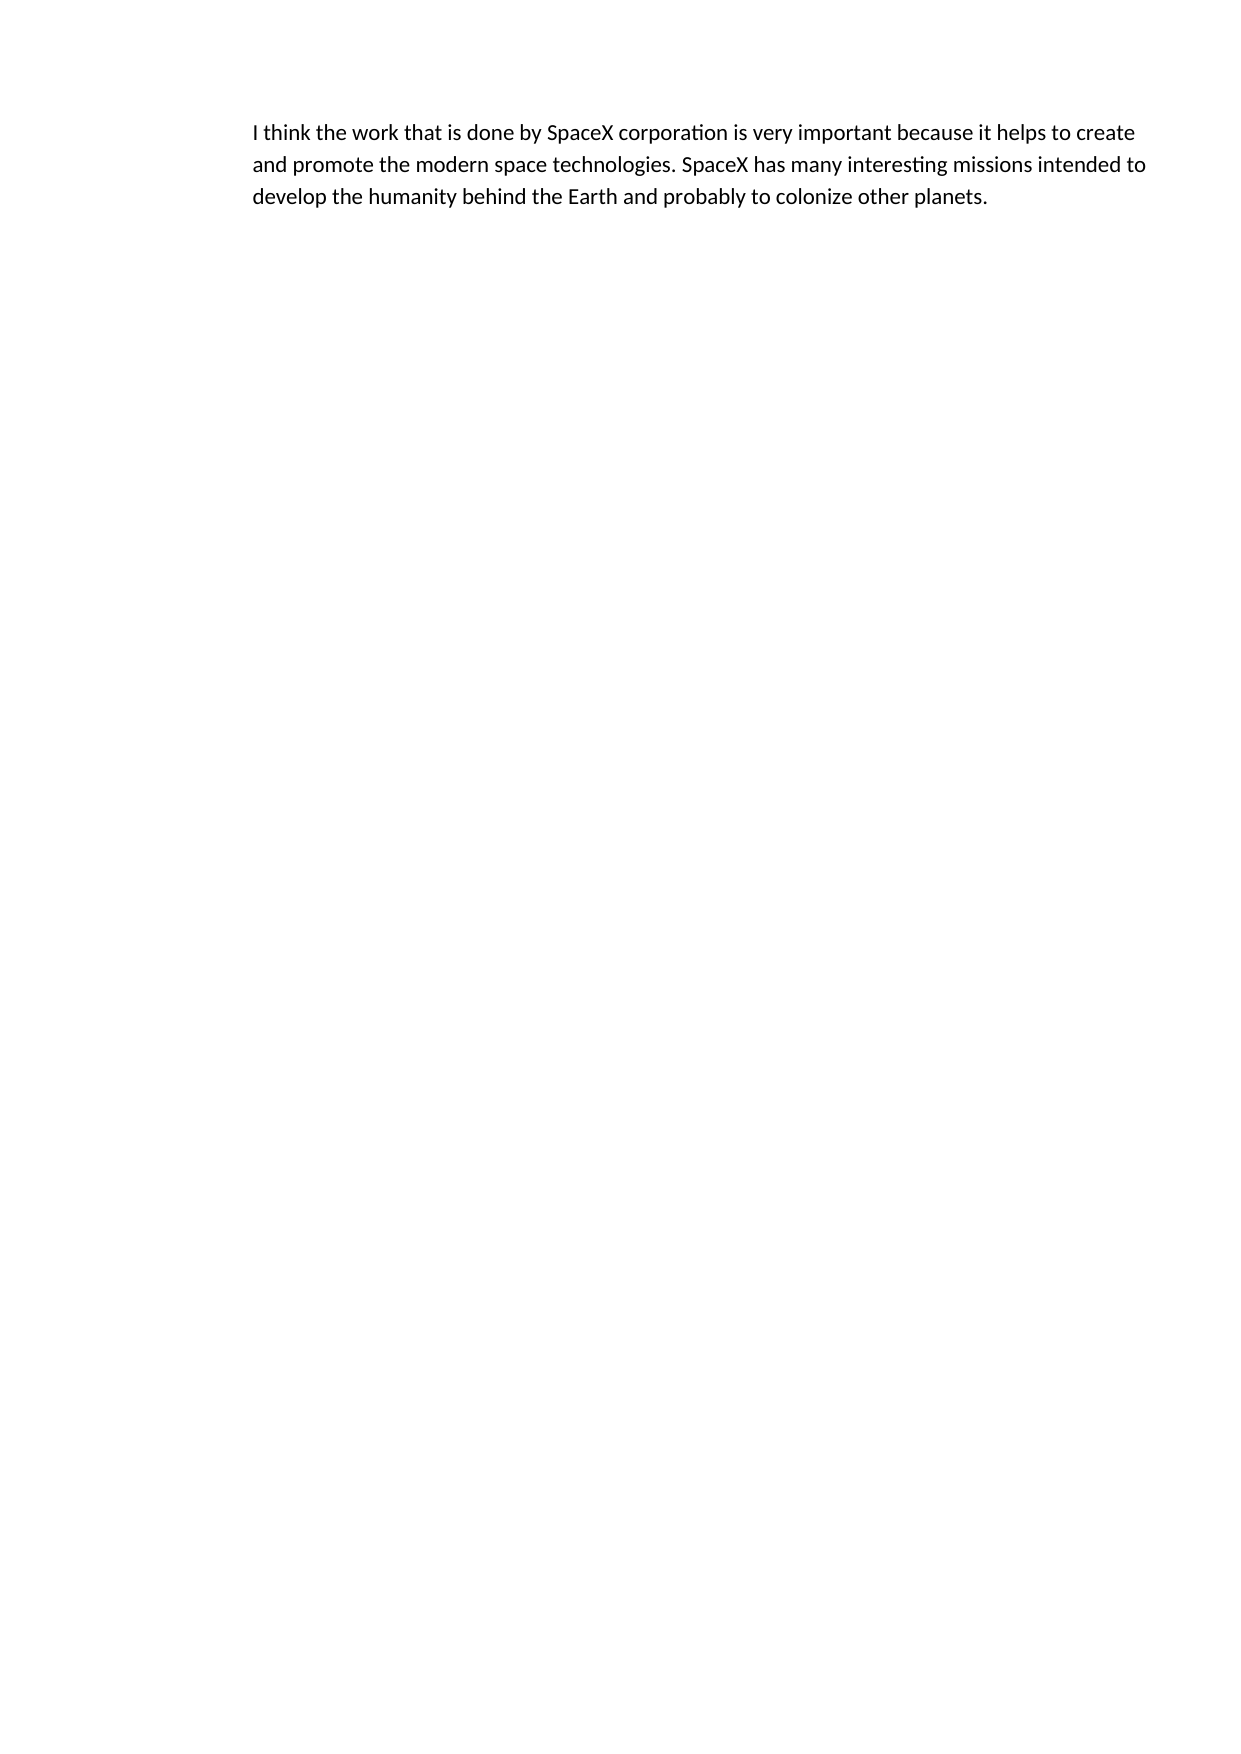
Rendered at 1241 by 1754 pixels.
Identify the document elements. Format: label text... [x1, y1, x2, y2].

list I think the work that is done by SpaceX corporation is very important because it helps to create and promote the modern space technologies. SpaceX has many interesting missions intended to develop the humanity behind the Earth and probably to colonize other planets. [252, 118, 1152, 211]
